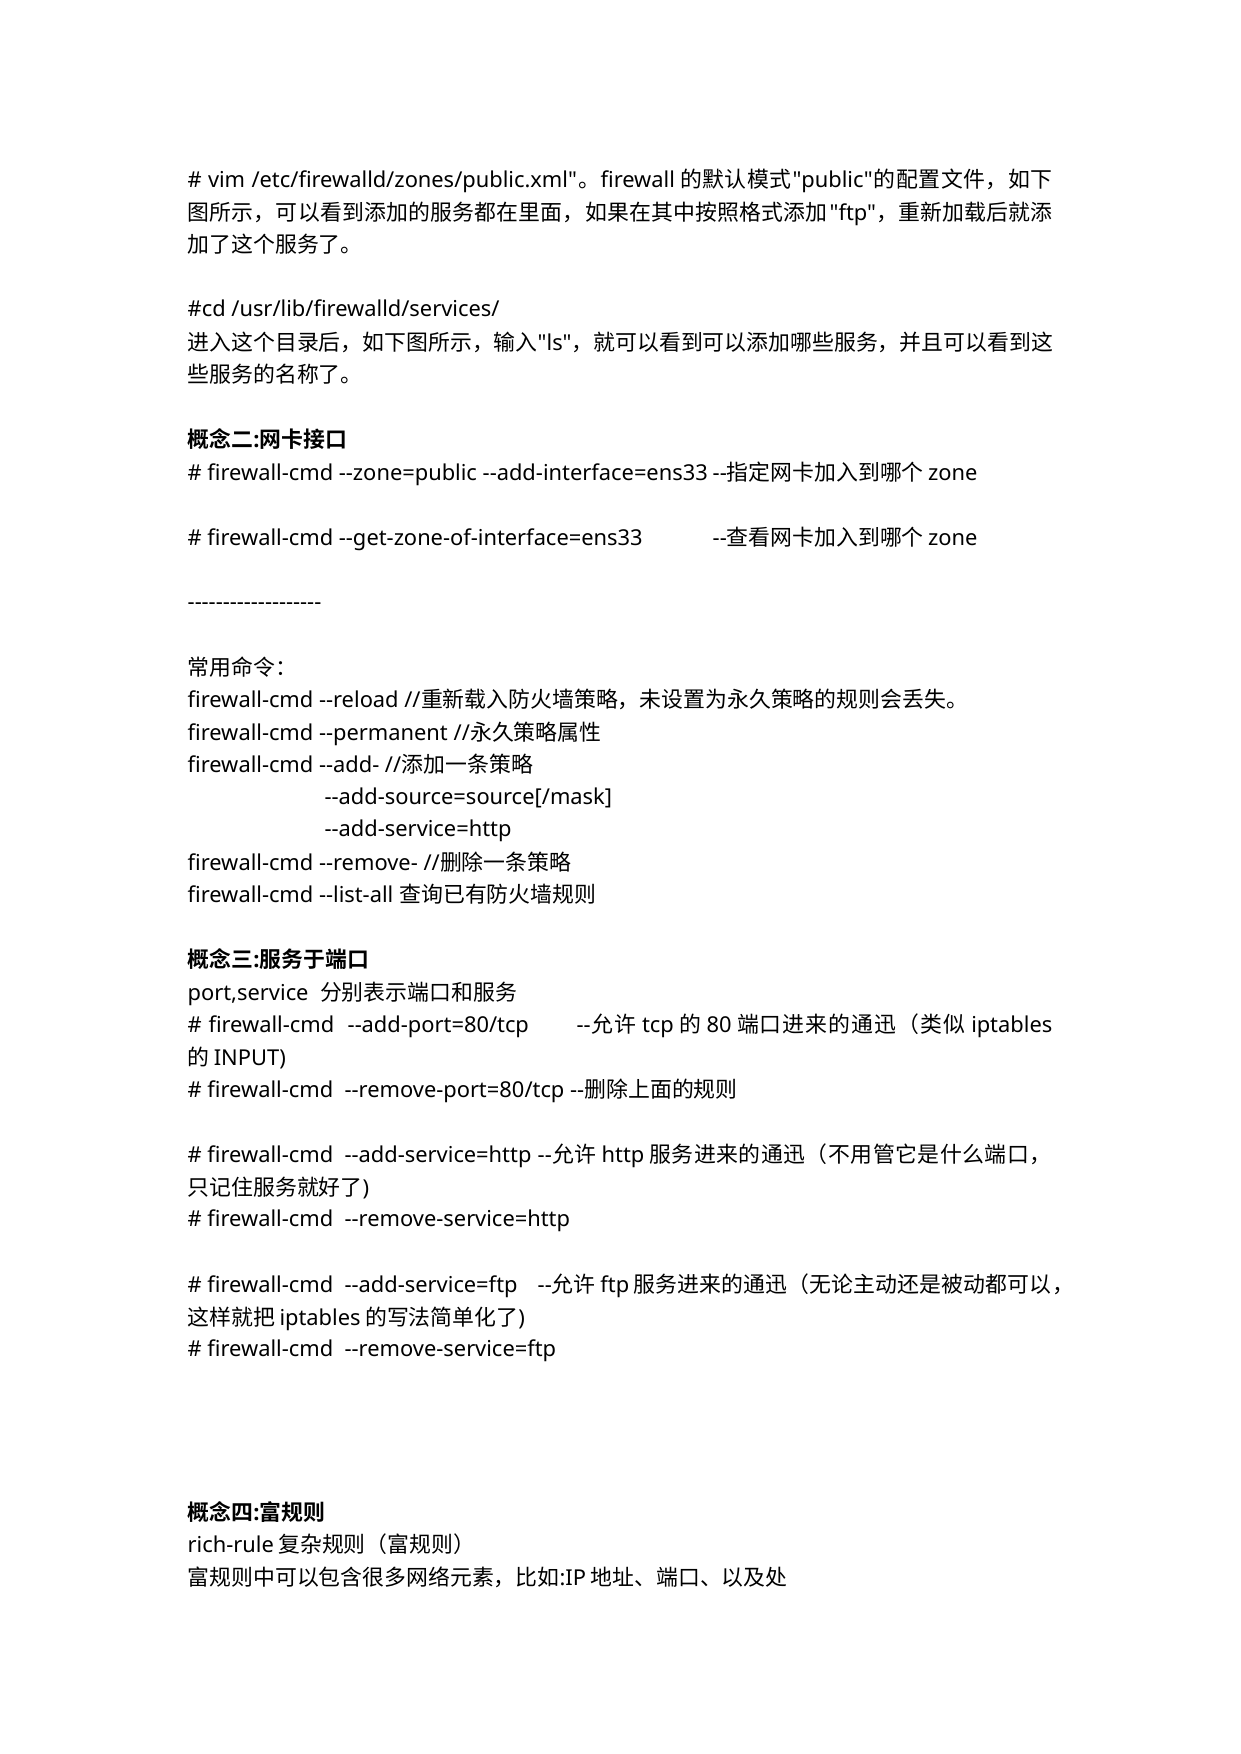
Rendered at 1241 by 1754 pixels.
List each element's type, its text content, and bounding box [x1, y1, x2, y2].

text 概念二:网卡接口 [187, 422, 1053, 454]
text ‐‐add‐source=source[/mask] [187, 779, 1053, 812]
text # firewall-cmd --add-service=ftp --允许ftp服务进来的通迅（无论主动还是被动都可以，这样就把iptables的写法简单化了) [187, 1267, 1053, 1332]
text 常用命令： [187, 649, 1053, 682]
text rich-rule复杂规则（富规则） [187, 1527, 1053, 1559]
text port,service 分别表示端口和服务 [187, 974, 1053, 1007]
text firewall‐cmd ‐‐permanent //永久策略属性 [187, 714, 1053, 747]
text # firewall-cmd --zone=public --add-interface=ens33 --指定网卡加入到哪个zone [187, 454, 1053, 487]
text 富规则中可以包含很多网络元素，比如:IP地址、端口、以及处 [187, 1559, 1053, 1592]
text ------------------- [187, 584, 1053, 617]
text 概念三:服务于端口 [187, 942, 1053, 974]
text firewall‐cmd ‐‐remove‐ //删除一条策略 [187, 844, 1053, 877]
text firewall-cmd --list-all 查询已有防火墙规则 [187, 877, 1053, 909]
text # firewall-cmd --add-service=http --允许http服务进来的通迅（不用管它是什么端口，只记住服务就好了) [187, 1137, 1053, 1202]
text #cd /usr/lib/firewalld/services/ [187, 292, 1053, 324]
text ‐‐add‐service=http [187, 812, 1053, 844]
text # firewall-cmd --remove-service=ftp [187, 1332, 1053, 1364]
text firewall‐cmd ‐‐add‐ //添加一条策略 [187, 747, 1053, 779]
text # firewall-cmd --remove-service=http [187, 1202, 1053, 1234]
text # vim /etc/firewalld/zones/public.xml"。firewall的默认模式"public"的配置文件，如下图所示，可以看到添加的服务都在里面，如果在其中按照格式添加"ftp"，重新加载后就添加了这个服务了。 [187, 162, 1053, 259]
text 概念四:富规则 [187, 1494, 1053, 1527]
text firewall‐cmd ‐‐reload //重新载入防火墙策略，未设置为永久策略的规则会丢失。 [187, 682, 1053, 714]
text # firewall-cmd --remove-port=80/tcp --删除上面的规则 [187, 1072, 1053, 1104]
text 进入这个目录后，如下图所示，输入"ls"，就可以看到可以添加哪些服务，并且可以看到这些服务的名称了。 [187, 324, 1053, 389]
text # firewall-cmd --get-zone-of-interface=ens33 --查看网卡加入到哪个zone [187, 519, 1053, 552]
text # firewall-cmd --add-port=80/tcp --允许tcp的80端口进来的通迅（类似iptables的INPUT) [187, 1007, 1053, 1072]
